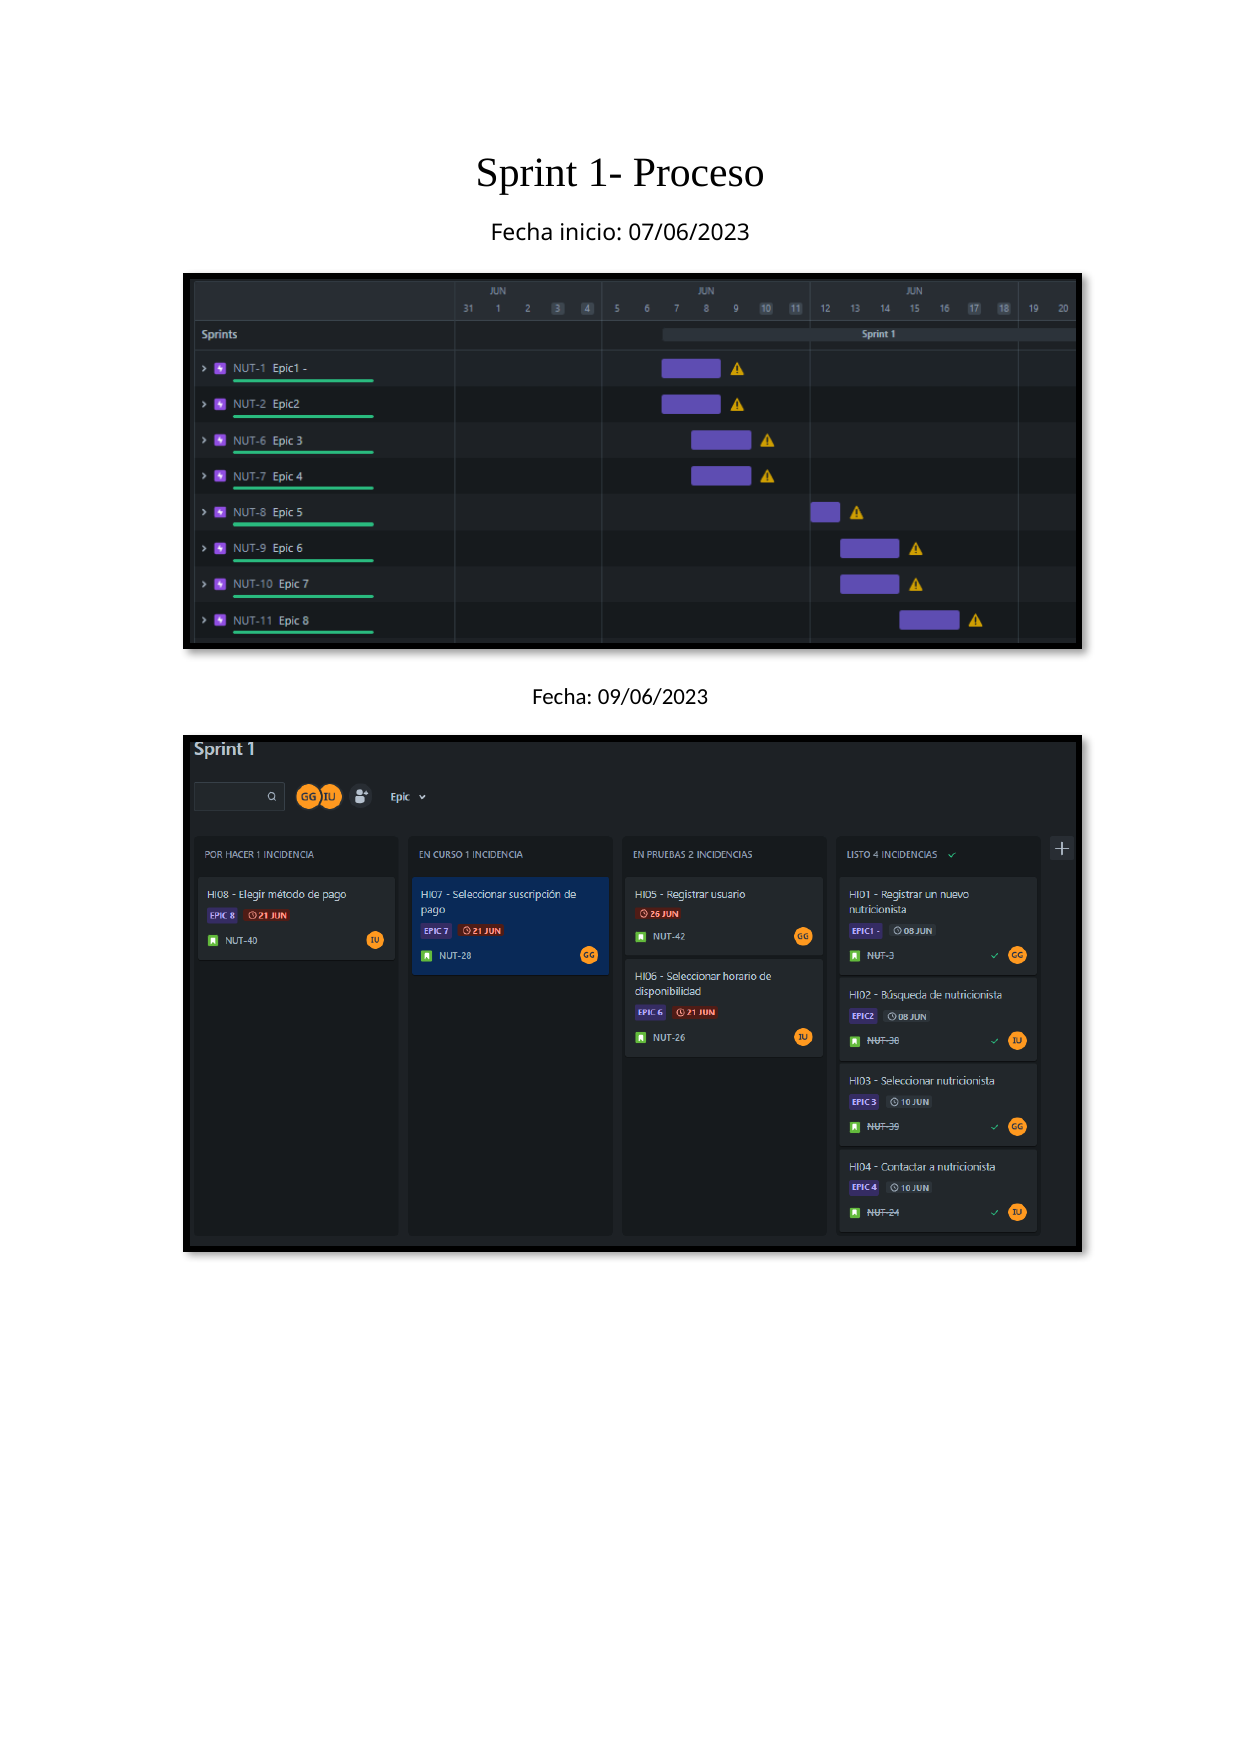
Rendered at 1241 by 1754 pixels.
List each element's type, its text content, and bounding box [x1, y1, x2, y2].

picture [190, 742, 1076, 1246]
text Fecha inicio: 07/06/2023 [177, 216, 1063, 247]
picture [190, 279, 1076, 643]
text Sprint 1- Proceso [177, 148, 1063, 196]
text Fecha: 09/06/2023 [177, 682, 1063, 710]
